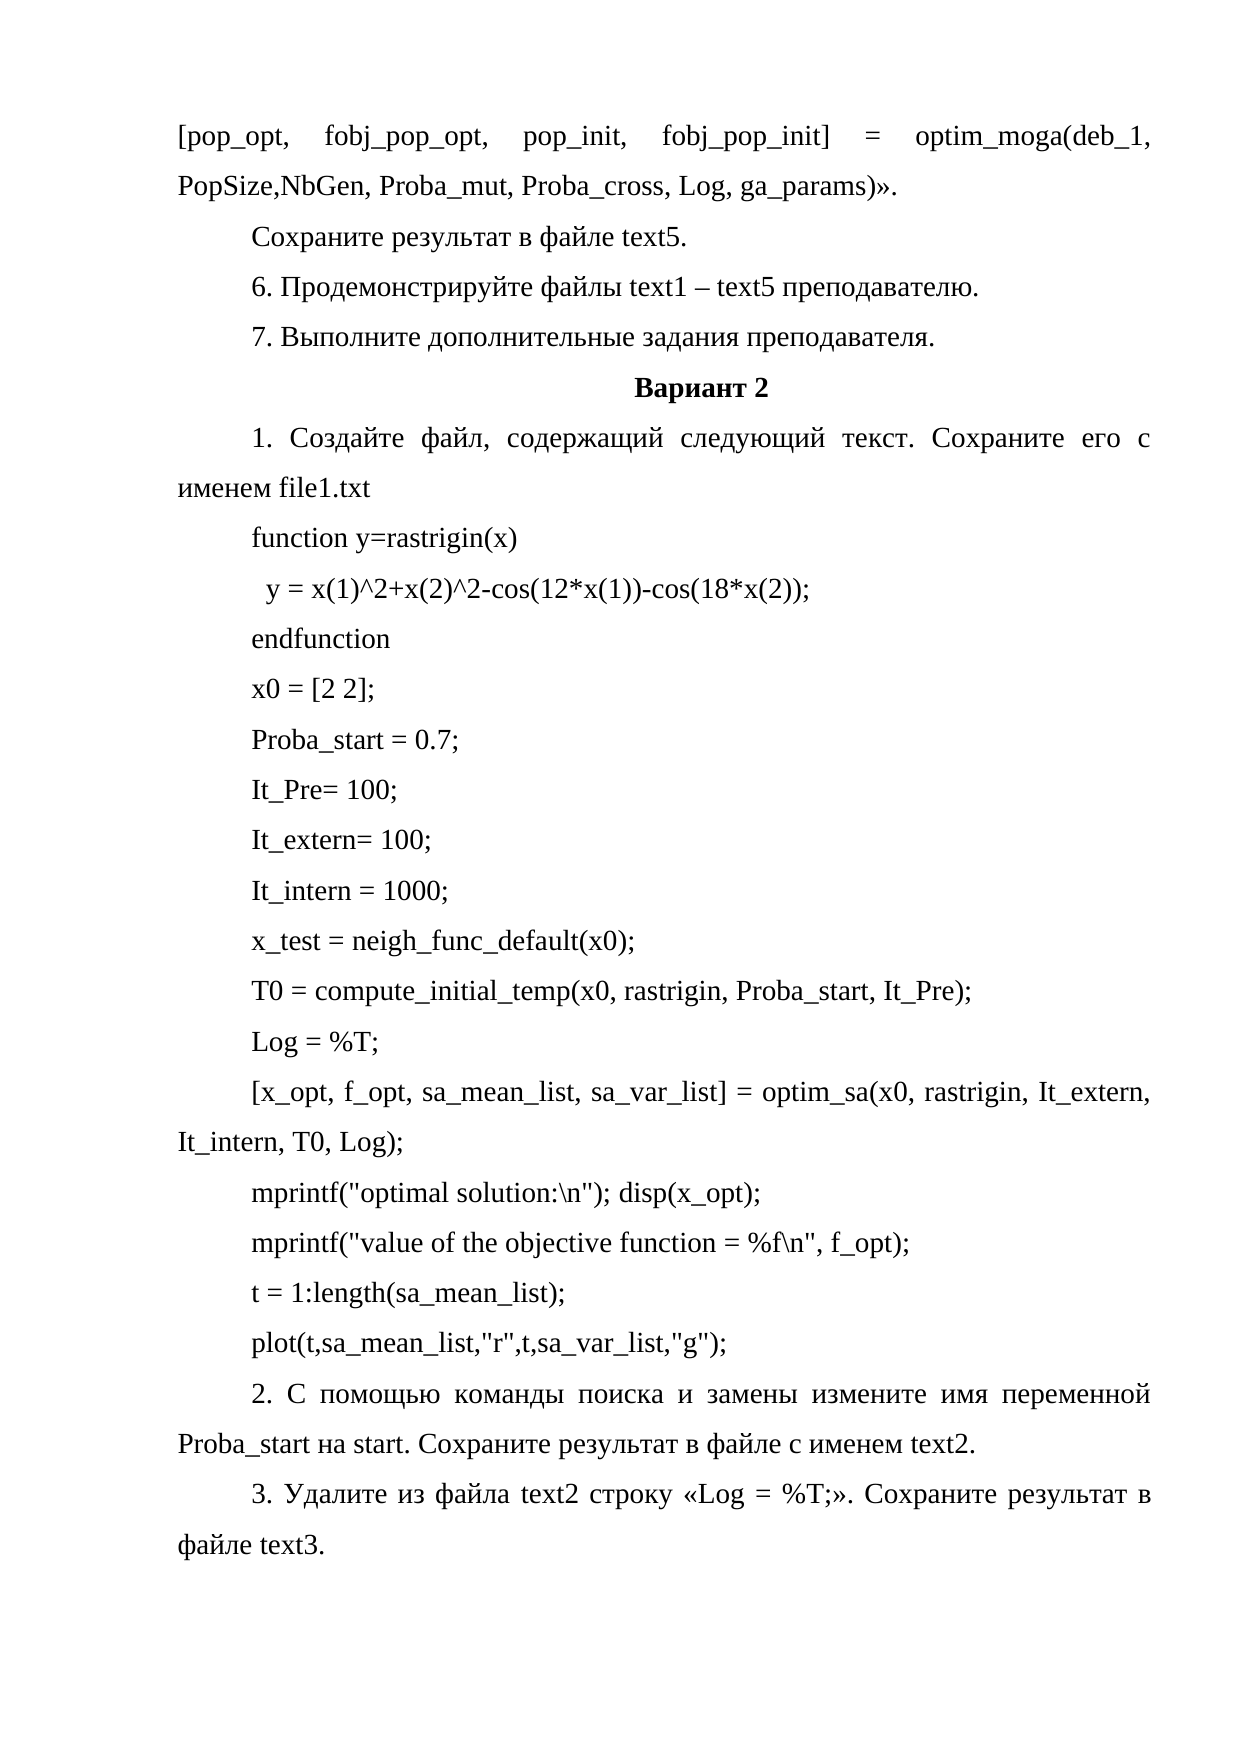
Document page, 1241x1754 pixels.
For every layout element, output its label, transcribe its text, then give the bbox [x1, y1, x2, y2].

text t = 1:length(sa_mean_list); [177, 1275, 1152, 1309]
text endfunction [177, 621, 1152, 655]
text plot(t,sa_mean_list,"r",t,sa_var_list,"g"); [177, 1326, 1152, 1359]
text 3. Удалите из файла text2 строку «Log = %T;». Сохраните результат в файле text3. [177, 1477, 1152, 1560]
text mprintf("value of the objective function = %f\n", f_opt); [177, 1225, 1152, 1258]
text It_extern= 100; [177, 822, 1152, 856]
text It_intern = 1000; [177, 873, 1152, 906]
text x0 = [2 2]; [177, 672, 1152, 705]
text x_test = neigh_func_default(x0); [177, 923, 1152, 957]
text function y=rastrigin(x) [177, 521, 1152, 554]
text T0 = compute_initial_temp(x0, rastrigin, Proba_start, It_Pre); [177, 973, 1152, 1007]
text [pop_opt, fobj_pop_opt, pop_init, fobj_pop_init] = optim_moga(deb_1, PopSize,NbGen, Proba_mut, Proba_cross, Log, ga_params)». [177, 118, 1152, 202]
text 1. Создайте файл, содержащий следующий текст. Сохраните его с именем file1.txt [177, 420, 1152, 504]
text 7. Выполните дополнительные задания преподавателя. [177, 319, 1152, 353]
text Log = %T; [177, 1024, 1152, 1057]
text Вариант 2 [177, 370, 1152, 403]
text Proba_start = 0.7; [177, 722, 1152, 755]
text y = x(1)^2+x(2)^2-cos(12*x(1))-cos(18*x(2)); [177, 571, 1152, 604]
text 6. Продемонстрируйте файлы text1 – text5 преподавателю. [177, 269, 1152, 303]
text Сохраните результат в файле text5. [177, 219, 1152, 252]
text 2. С помощью команды поиска и замены измените имя переменной Proba_start на start. Сохраните результат в файле с именем text2. [177, 1376, 1152, 1460]
text It_Pre= 100; [177, 772, 1152, 806]
text [x_opt, f_opt, sa_mean_list, sa_var_list] = optim_sa(x0, rastrigin, It_extern, It_intern, T0, Log); [177, 1074, 1152, 1158]
text mprintf("optimal solution:\n"); disp(x_opt); [177, 1175, 1152, 1208]
